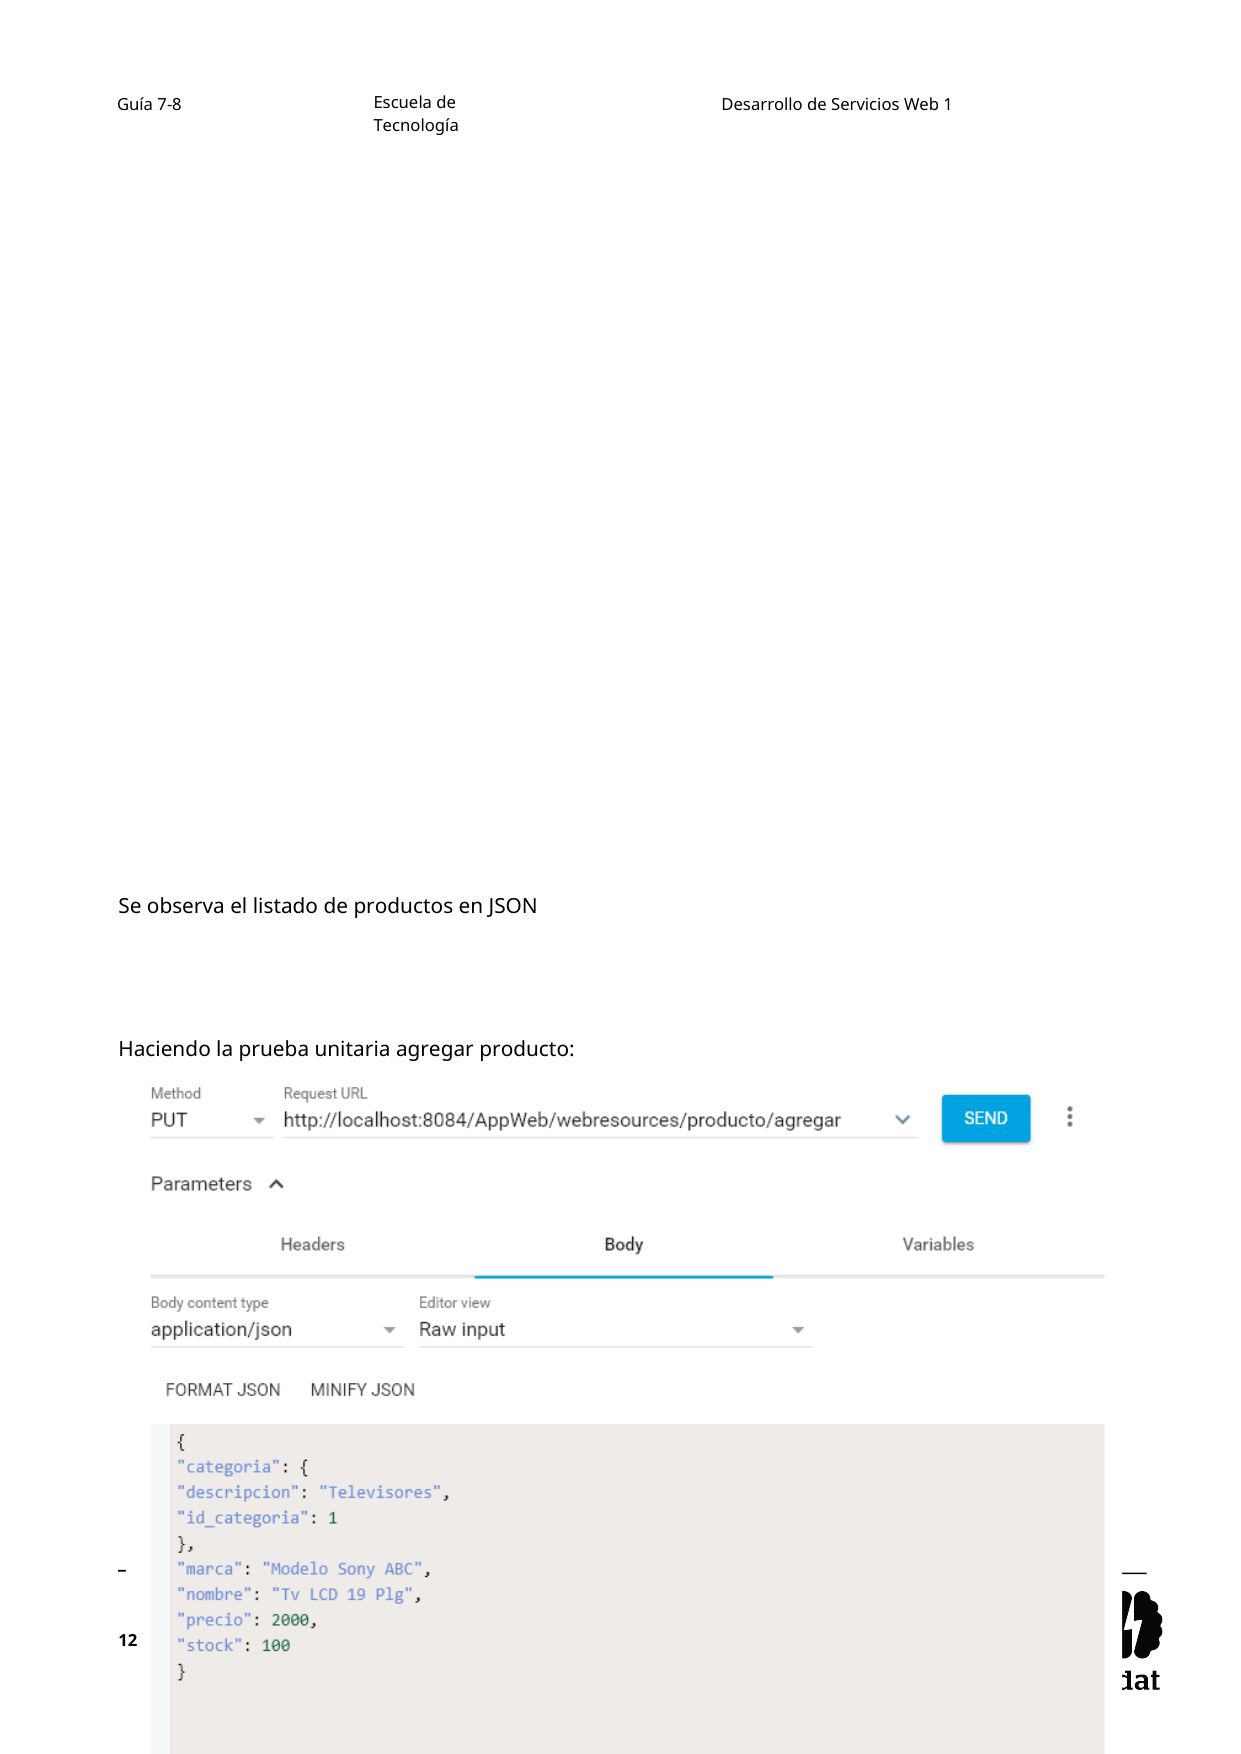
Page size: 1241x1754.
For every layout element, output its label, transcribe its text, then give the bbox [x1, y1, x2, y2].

text Haciendo la prueba unitaria agregar producto: [118, 1034, 1122, 1062]
picture [125, 1072, 1163, 1754]
text Se observa el listado de productos en JSON [118, 891, 1122, 919]
